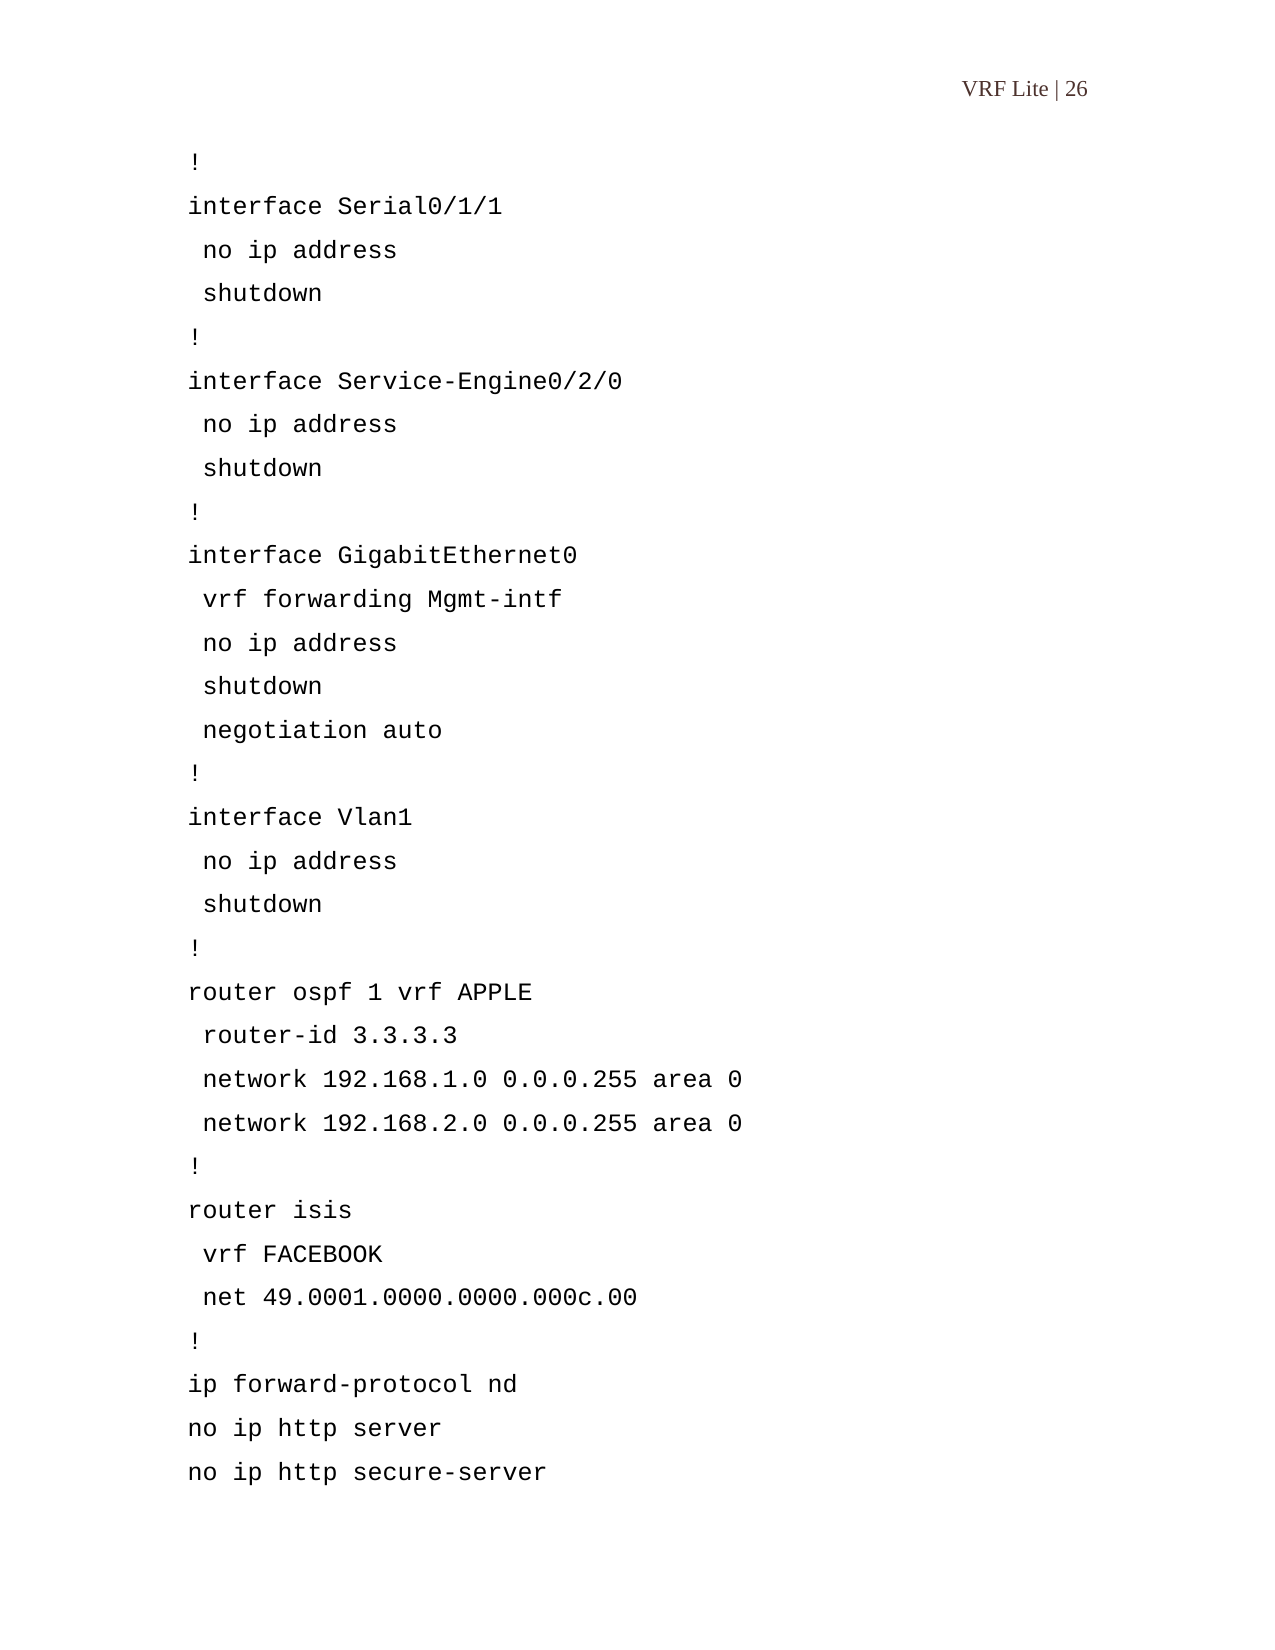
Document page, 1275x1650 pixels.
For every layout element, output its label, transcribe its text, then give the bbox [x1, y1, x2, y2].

text ! [187, 324, 1087, 353]
text no ip address [187, 412, 1087, 440]
text vrf FACEBOOK [187, 1241, 1087, 1269]
text vrf forwarding Mgmt-intf [187, 586, 1087, 615]
text network 192.168.2.0 0.0.0.255 area 0 [187, 1110, 1087, 1138]
text no ip http secure-server [187, 1459, 1087, 1488]
text interface GigabitEthernet0 [187, 543, 1087, 571]
text shutdown [187, 456, 1087, 484]
text shutdown [187, 674, 1087, 702]
text router isis [187, 1197, 1087, 1226]
text shutdown [187, 281, 1087, 309]
text interface Serial0/1/1 [187, 194, 1087, 222]
text router-id 3.3.3.3 [187, 1023, 1087, 1051]
text ! [187, 936, 1087, 964]
text ! [187, 1328, 1087, 1357]
text ip forward-protocol nd [187, 1372, 1087, 1400]
text net 49.0001.0000.0000.000c.00 [187, 1285, 1087, 1313]
text interface Vlan1 [187, 805, 1087, 833]
text ! [187, 150, 1087, 178]
text no ip address [187, 237, 1087, 266]
text router ospf 1 vrf APPLE [187, 979, 1087, 1008]
text negotiation auto [187, 717, 1087, 746]
text ! [187, 1154, 1087, 1182]
text no ip address [187, 630, 1087, 658]
text no ip address [187, 848, 1087, 877]
text no ip http server [187, 1416, 1087, 1444]
text shutdown [187, 892, 1087, 920]
text ! [187, 499, 1087, 527]
text interface Service-Engine0/2/0 [187, 368, 1087, 397]
text ! [187, 761, 1087, 789]
text network 192.168.1.0 0.0.0.255 area 0 [187, 1067, 1087, 1095]
